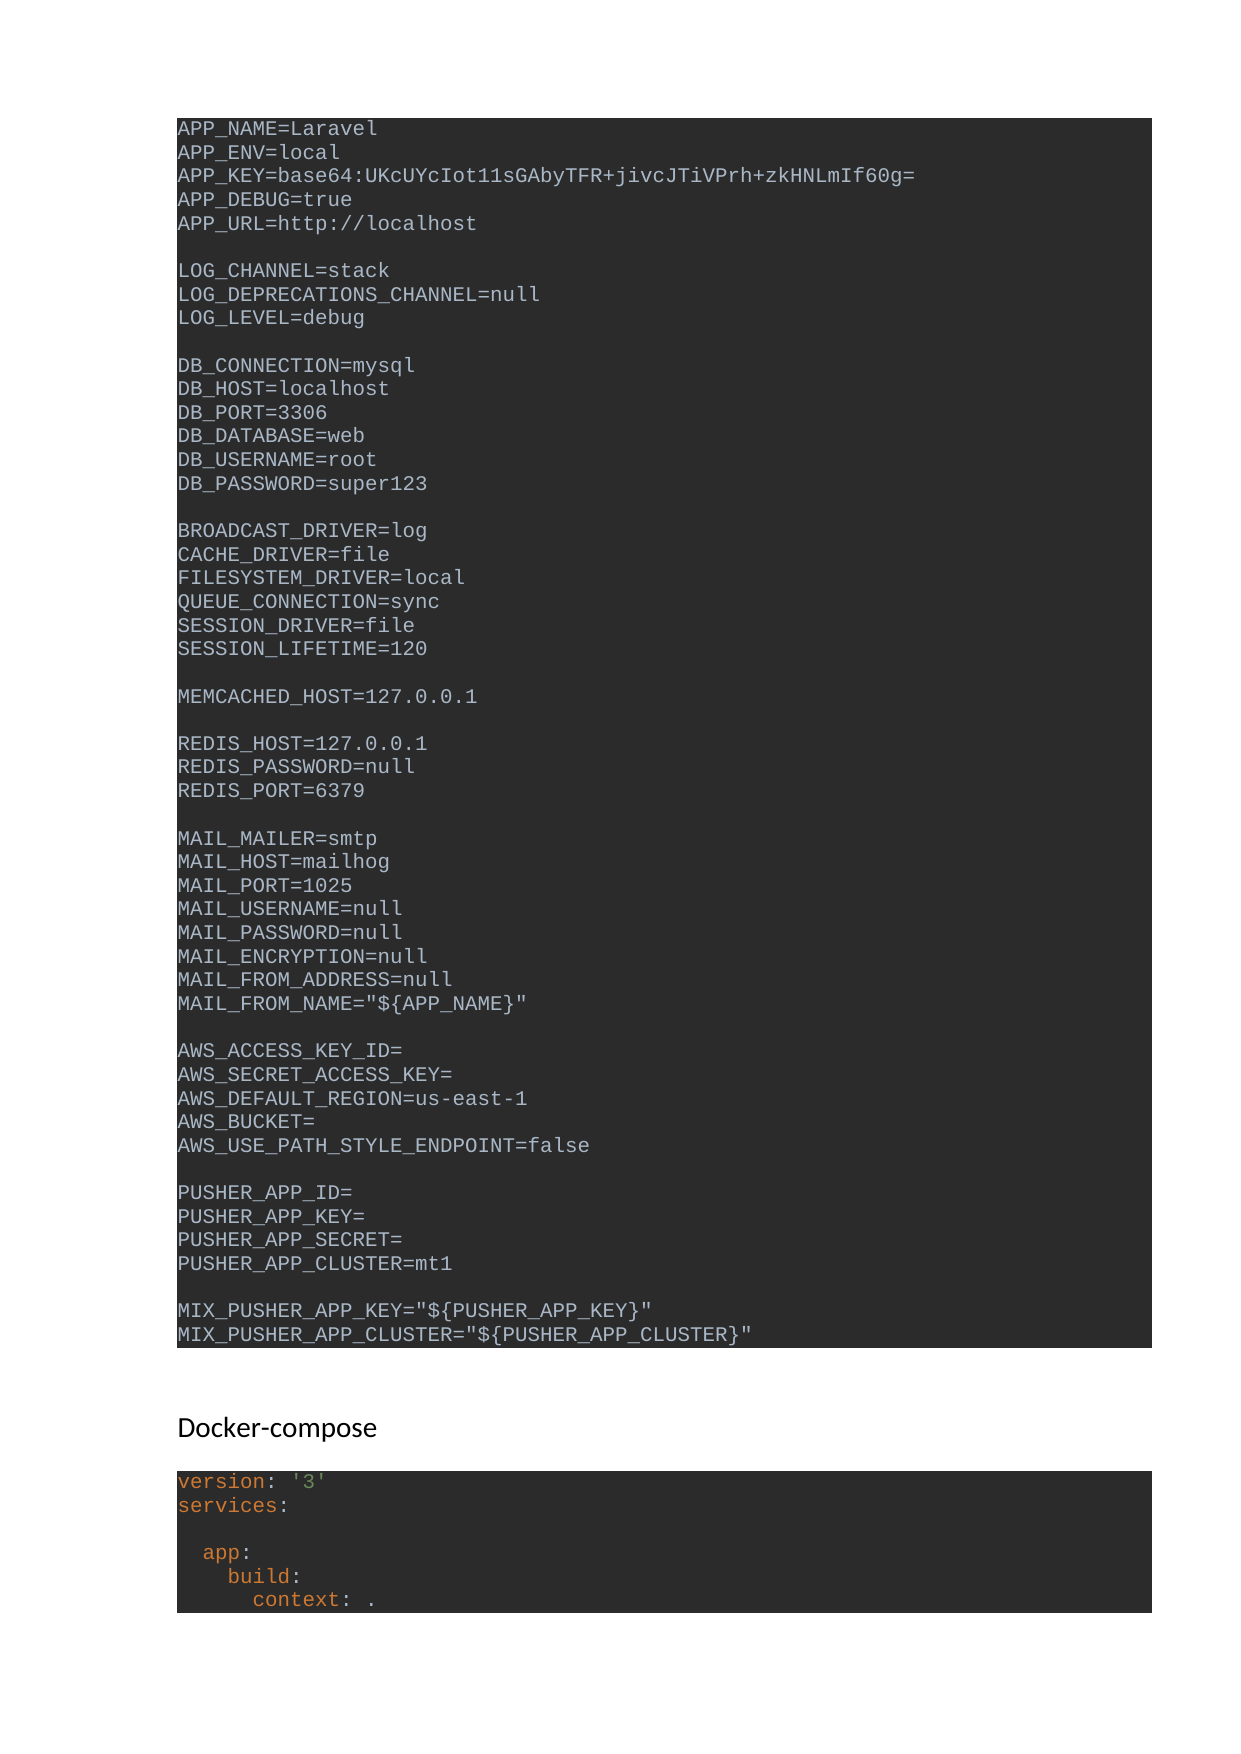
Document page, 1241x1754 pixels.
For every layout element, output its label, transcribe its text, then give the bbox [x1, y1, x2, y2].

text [177, 1471, 1152, 1613]
text APP_NAME=Laravel APP_ENV=local APP_KEY=base64:UKcUYcIot11sGAbyTFR+jivcJTiVPrh+zkHNLmIf60g= APP_DEBUG=true APP_URL=http://localhost LOG_CHANNEL=stack LOG_DEPRECATIONS_CHANNEL=null LOG_LEVEL=debug DB_CONNECTION=mysql DB_HOST=localhost DB_PORT=3306 DB_DATABASE=web DB_USERNAME=root DB_PASSWORD=super123 BROADCAST_DRIVER=log CACHE_DRIVER=file FILESYSTEM_DRIVER=local QUEUE_CONNECTION=sync SESSION_DRIVER=file SESSION_LIFETIME=120 MEMCACHED_HOST=127.0.0.1 REDIS_HOST=127.0.0.1 REDIS_PASSWORD=null REDIS_PORT=6379 MAIL_MAILER=smtp MAIL_HOST=mailhog MAIL_PORT=1025 MAIL_USERNAME=null MAIL_PASSWORD=null MAIL_ENCRYPTION=null MAIL_FROM_ADDRESS=null MAIL_FROM_NAME="${APP_NAME}" AWS_ACCESS_KEY_ID= AWS_SECRET_ACCESS_KEY= AWS_DEFAULT_REGION=us-east-1 AWS_BUCKET= AWS_USE_PATH_STYLE_ENDPOINT=false PUSHER_APP_ID= PUSHER_APP_KEY= PUSHER_APP_SECRET= PUSHER_APP_CLUSTER=mt1 MIX_PUSHER_APP_KEY="${PUSHER_APP_KEY}" MIX_PUSHER_APP_CLUSTER="${PUSHER_APP_CLUSTER}" [177, 118, 1152, 1348]
text Docker-compose [177, 1409, 1152, 1445]
